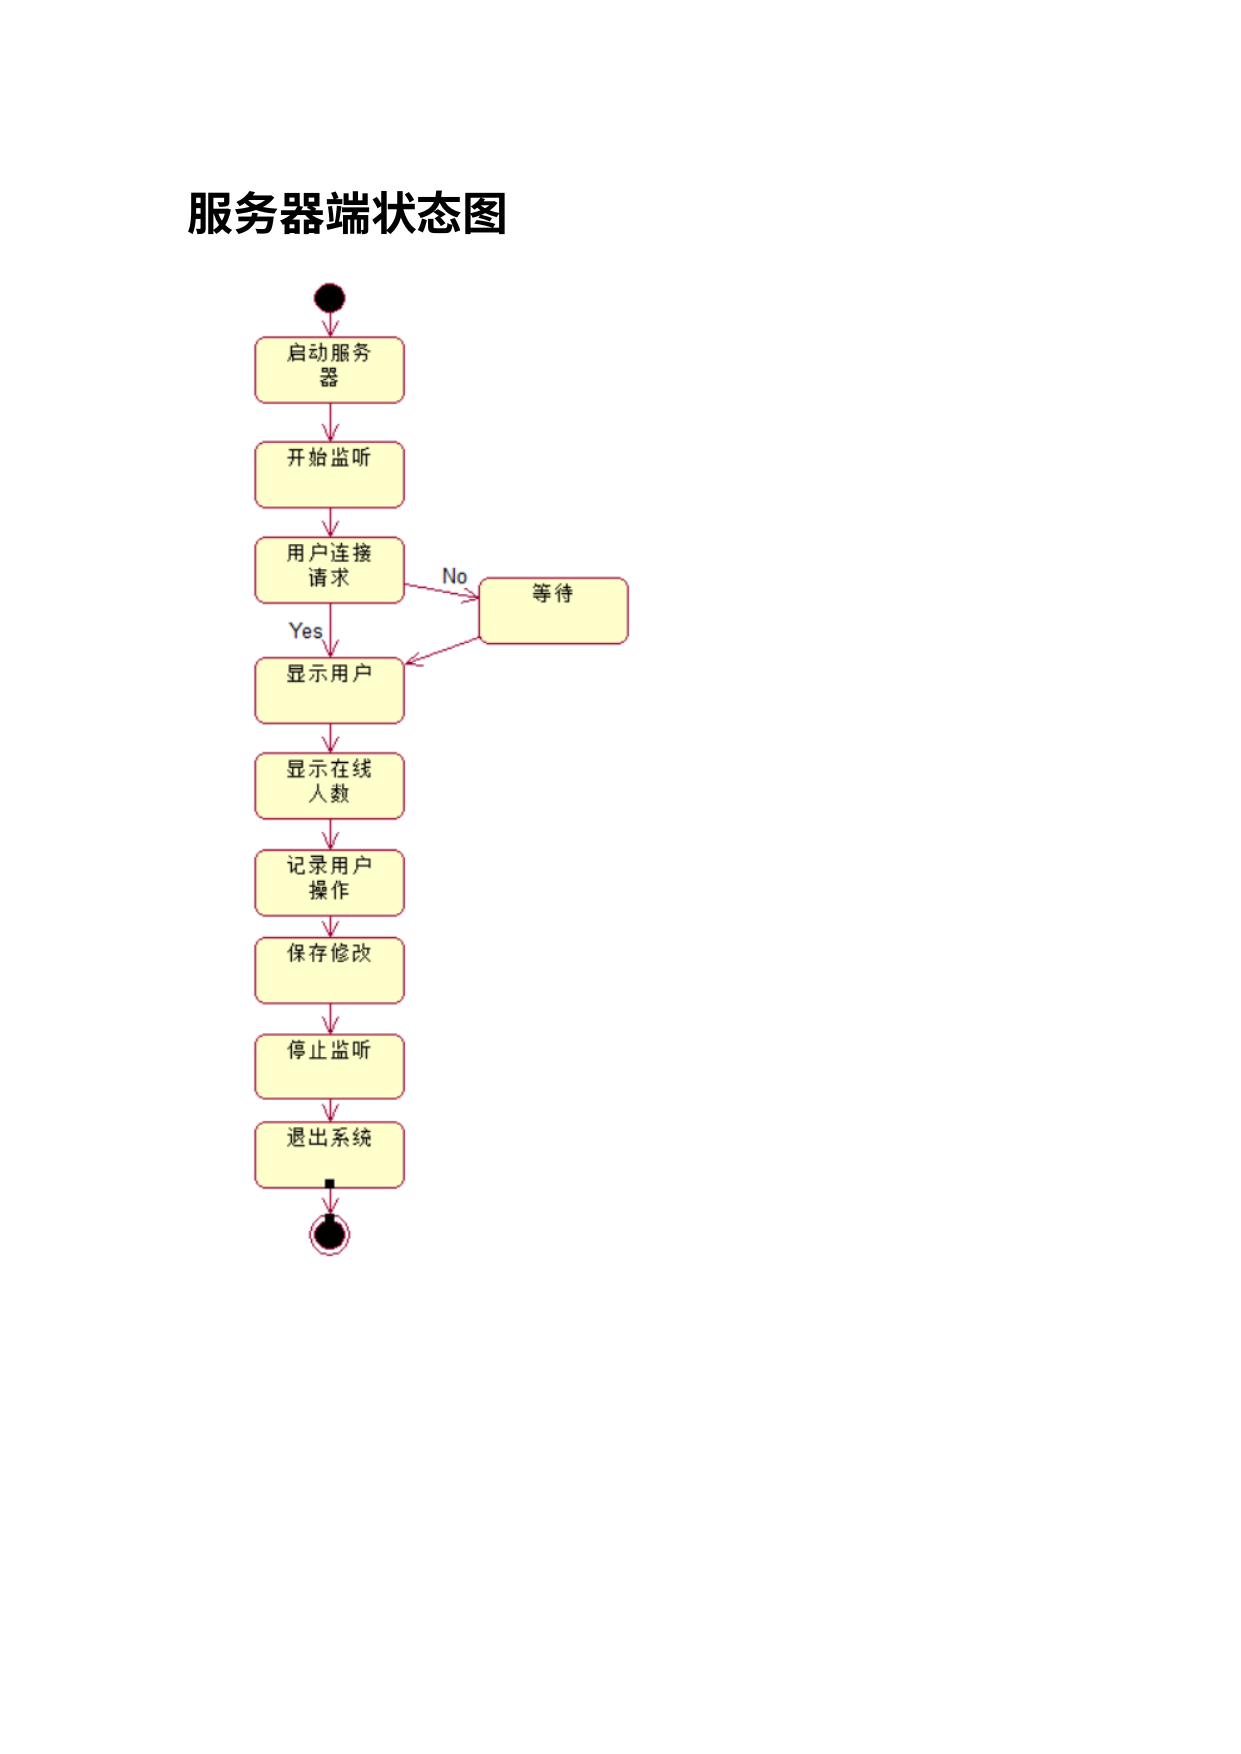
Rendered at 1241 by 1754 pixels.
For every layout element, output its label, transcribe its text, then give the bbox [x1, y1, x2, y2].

text 服务器端状态图 [187, 162, 1053, 259]
picture [187, 259, 668, 1260]
